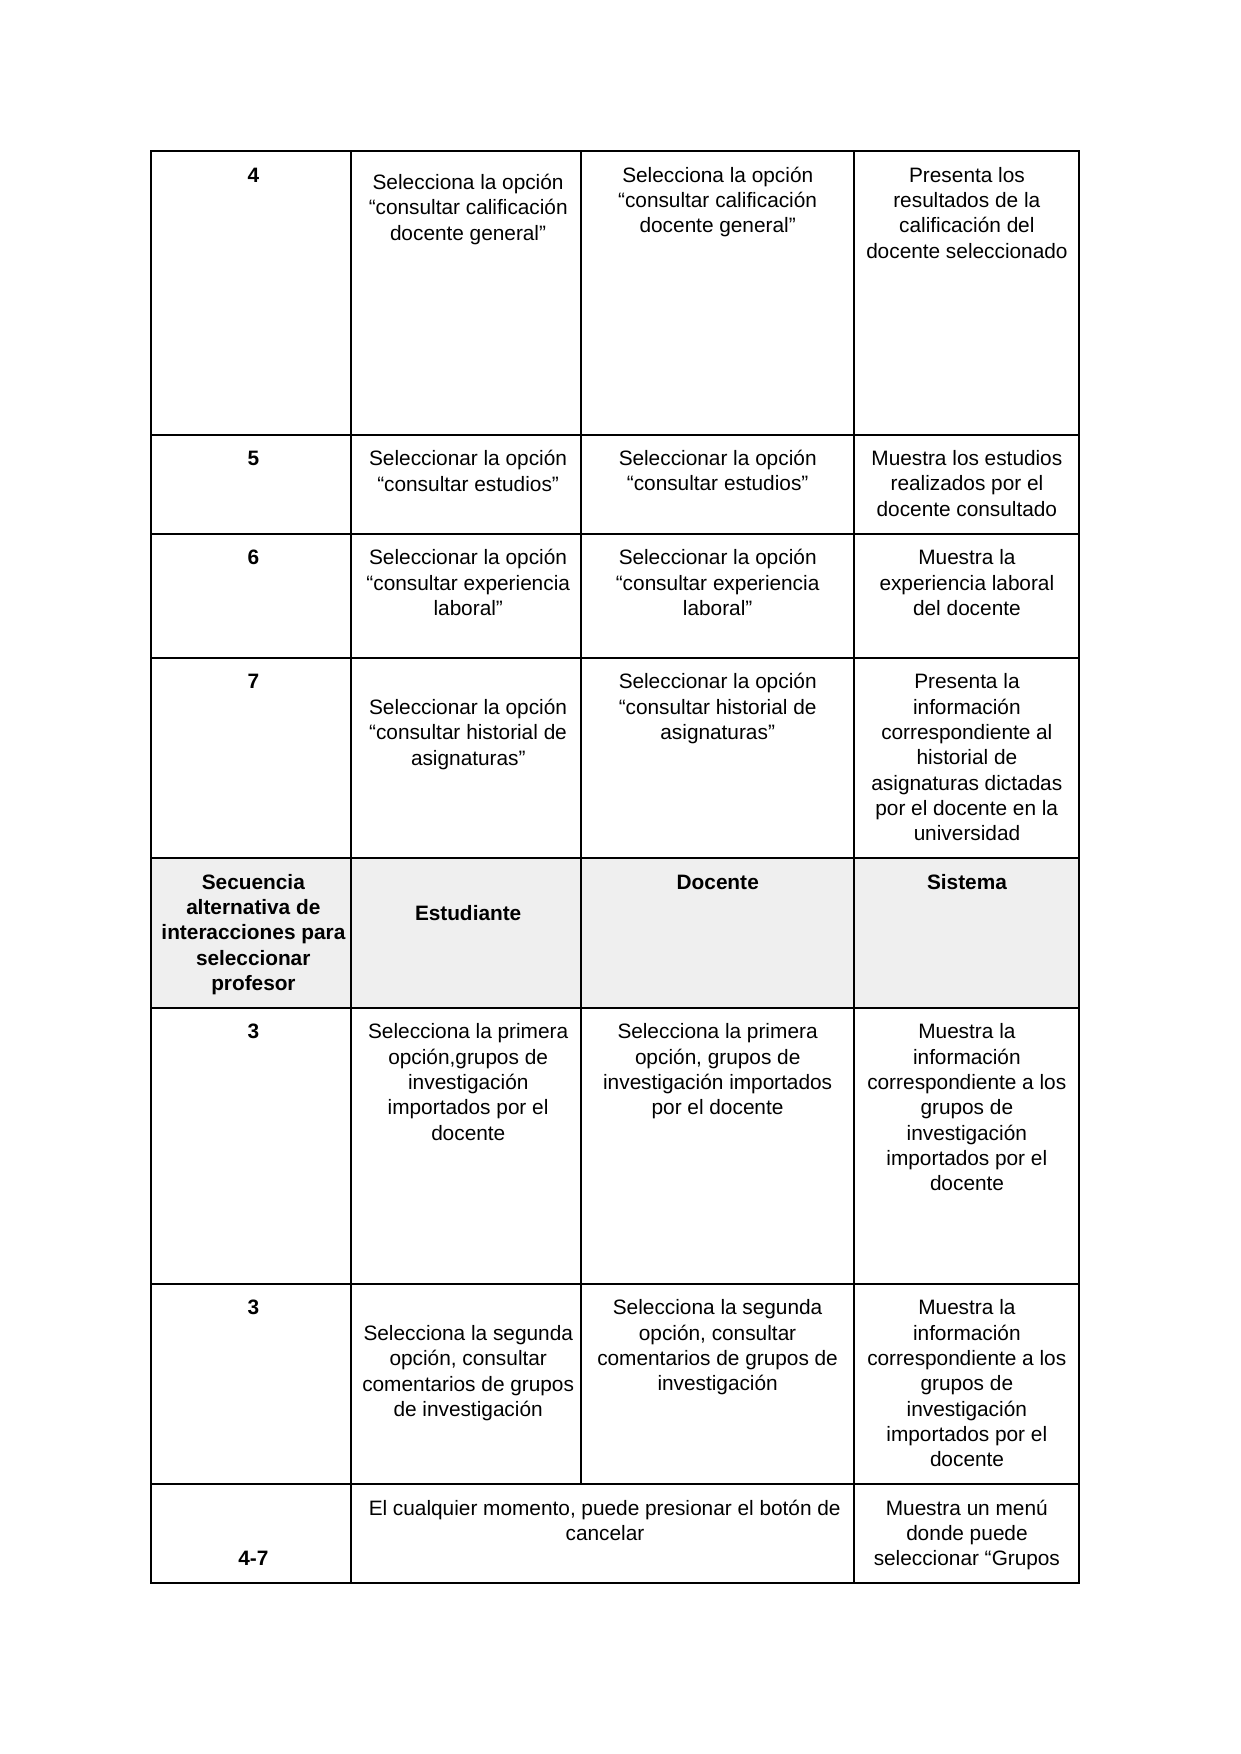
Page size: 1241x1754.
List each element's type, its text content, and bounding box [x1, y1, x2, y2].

table_cell Estudiante [352, 859, 580, 1007]
table_cell Seleccionar la opción “consultar historial de asignaturas” [582, 659, 853, 857]
table_cell 5 [152, 436, 350, 532]
table_cell Selecciona la segunda opción, consultar comentarios de grupos de investigación [352, 1285, 580, 1483]
table_cell Seleccionar la opción “consultar historial de asignaturas” [352, 659, 580, 857]
table_cell Selecciona la opción “consultar calificación docente general” [352, 152, 580, 433]
table_cell 4-7 [152, 1485, 350, 1582]
table_cell Secuencia alternativa de interacciones para seleccionar profesor [152, 859, 350, 1007]
table_cell Seleccionar la opción “consultar experiencia laboral” [582, 535, 853, 657]
table_cell Sistema [855, 859, 1078, 1007]
table_cell Selecciona la opción “consultar calificación docente general” [582, 152, 853, 433]
table_cell 3 [152, 1009, 350, 1283]
table_cell Docente [582, 859, 853, 1007]
table_cell Muestra la información correspondiente a los grupos de investigación importados por el docente [855, 1009, 1078, 1283]
table_cell 6 [152, 535, 350, 657]
table_cell Selecciona la primera opción,grupos de investigación importados por el docente [352, 1009, 580, 1283]
table_cell Seleccionar la opción “consultar estudios” [582, 436, 853, 532]
table_cell Muestra los estudios realizados por el docente consultado [855, 436, 1078, 532]
table_cell Seleccionar la opción “consultar experiencia laboral” [352, 535, 580, 657]
table_cell Selecciona la primera opción, grupos de investigación importados por el docente [582, 1009, 853, 1283]
table_cell El cualquier momento, puede presionar el botón de cancelar [352, 1485, 853, 1582]
table_cell Muestra la experiencia laboral del docente [855, 535, 1078, 657]
table_cell Seleccionar la opción “consultar estudios” [352, 436, 580, 532]
table_cell 4 [152, 152, 350, 433]
table_cell Presenta la información correspondiente al historial de asignaturas dictadas por el docente en la universidad [855, 659, 1078, 857]
table_cell 3 [152, 1285, 350, 1483]
table_cell 7 [152, 659, 350, 857]
table_cell Muestra la información correspondiente a los grupos de investigación importados por el docente [855, 1285, 1078, 1483]
table_cell Selecciona la segunda opción, consultar comentarios de grupos de investigación [582, 1285, 853, 1483]
table_cell Presenta los resultados de la calificación del docente seleccionado [855, 152, 1078, 433]
